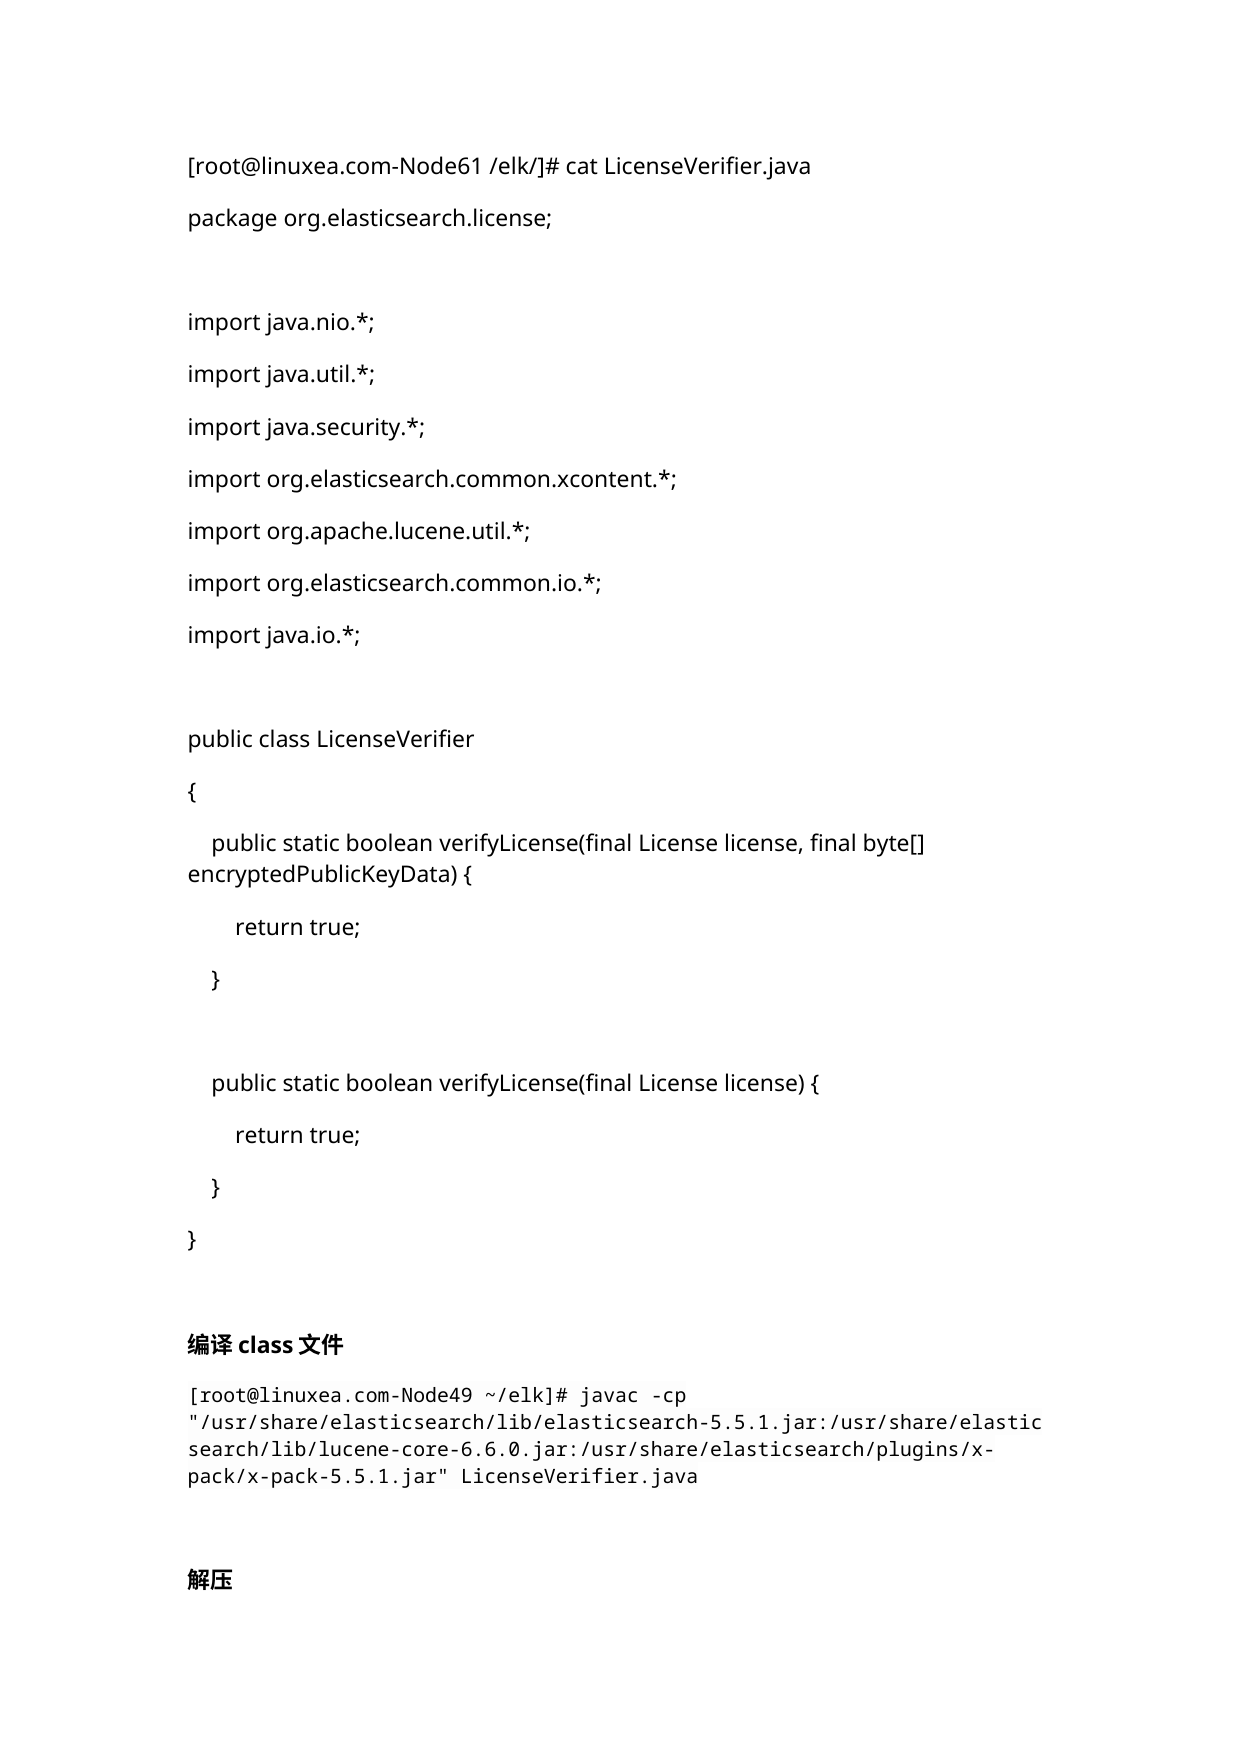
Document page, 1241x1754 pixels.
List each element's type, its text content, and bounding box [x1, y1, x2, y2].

text 编译class文件 [187, 1327, 1053, 1360]
text public class LicenseVerifier [187, 723, 1053, 754]
text { [187, 775, 1053, 806]
text package org.elasticsearch.license; [187, 202, 1053, 233]
text } [187, 962, 1053, 994]
text return true; [187, 910, 1053, 942]
text import org.apache.lucene.util.*; [187, 514, 1053, 546]
text public static boolean verifyLicense(final License license) { [187, 1067, 1053, 1098]
text } [187, 1223, 1053, 1254]
text import java.nio.*; [187, 306, 1053, 337]
text import java.io.*; [187, 619, 1053, 650]
text import org.elasticsearch.common.io.*; [187, 567, 1053, 598]
text public static boolean verifyLicense(final License license, final byte[] encryptedPublicKeyData) { [187, 827, 1053, 889]
text import org.elasticsearch.common.xcontent.*; [187, 462, 1053, 494]
text import java.security.*; [187, 410, 1053, 442]
text 解压 [187, 1562, 1053, 1595]
text return true; [187, 1119, 1053, 1150]
text } [187, 1171, 1053, 1202]
text import java.util.*; [187, 358, 1053, 389]
text [root@linuxea.com-Node61 /elk/]# cat LicenseVerifier.java [187, 150, 1053, 181]
text [root@linuxea.com-Node49 ~/elk]# javac -cp "/usr/share/elasticsearch/lib/elasticsearch-5.5.1.jar:/usr/share/elasticsearch/lib/lucene-core-6.6.0.jar:/usr/share/elasticsearch/plugins/x-pack/x-pack-5.5.1.jar" LicenseVerifier.java [686, 1381, 1053, 1489]
